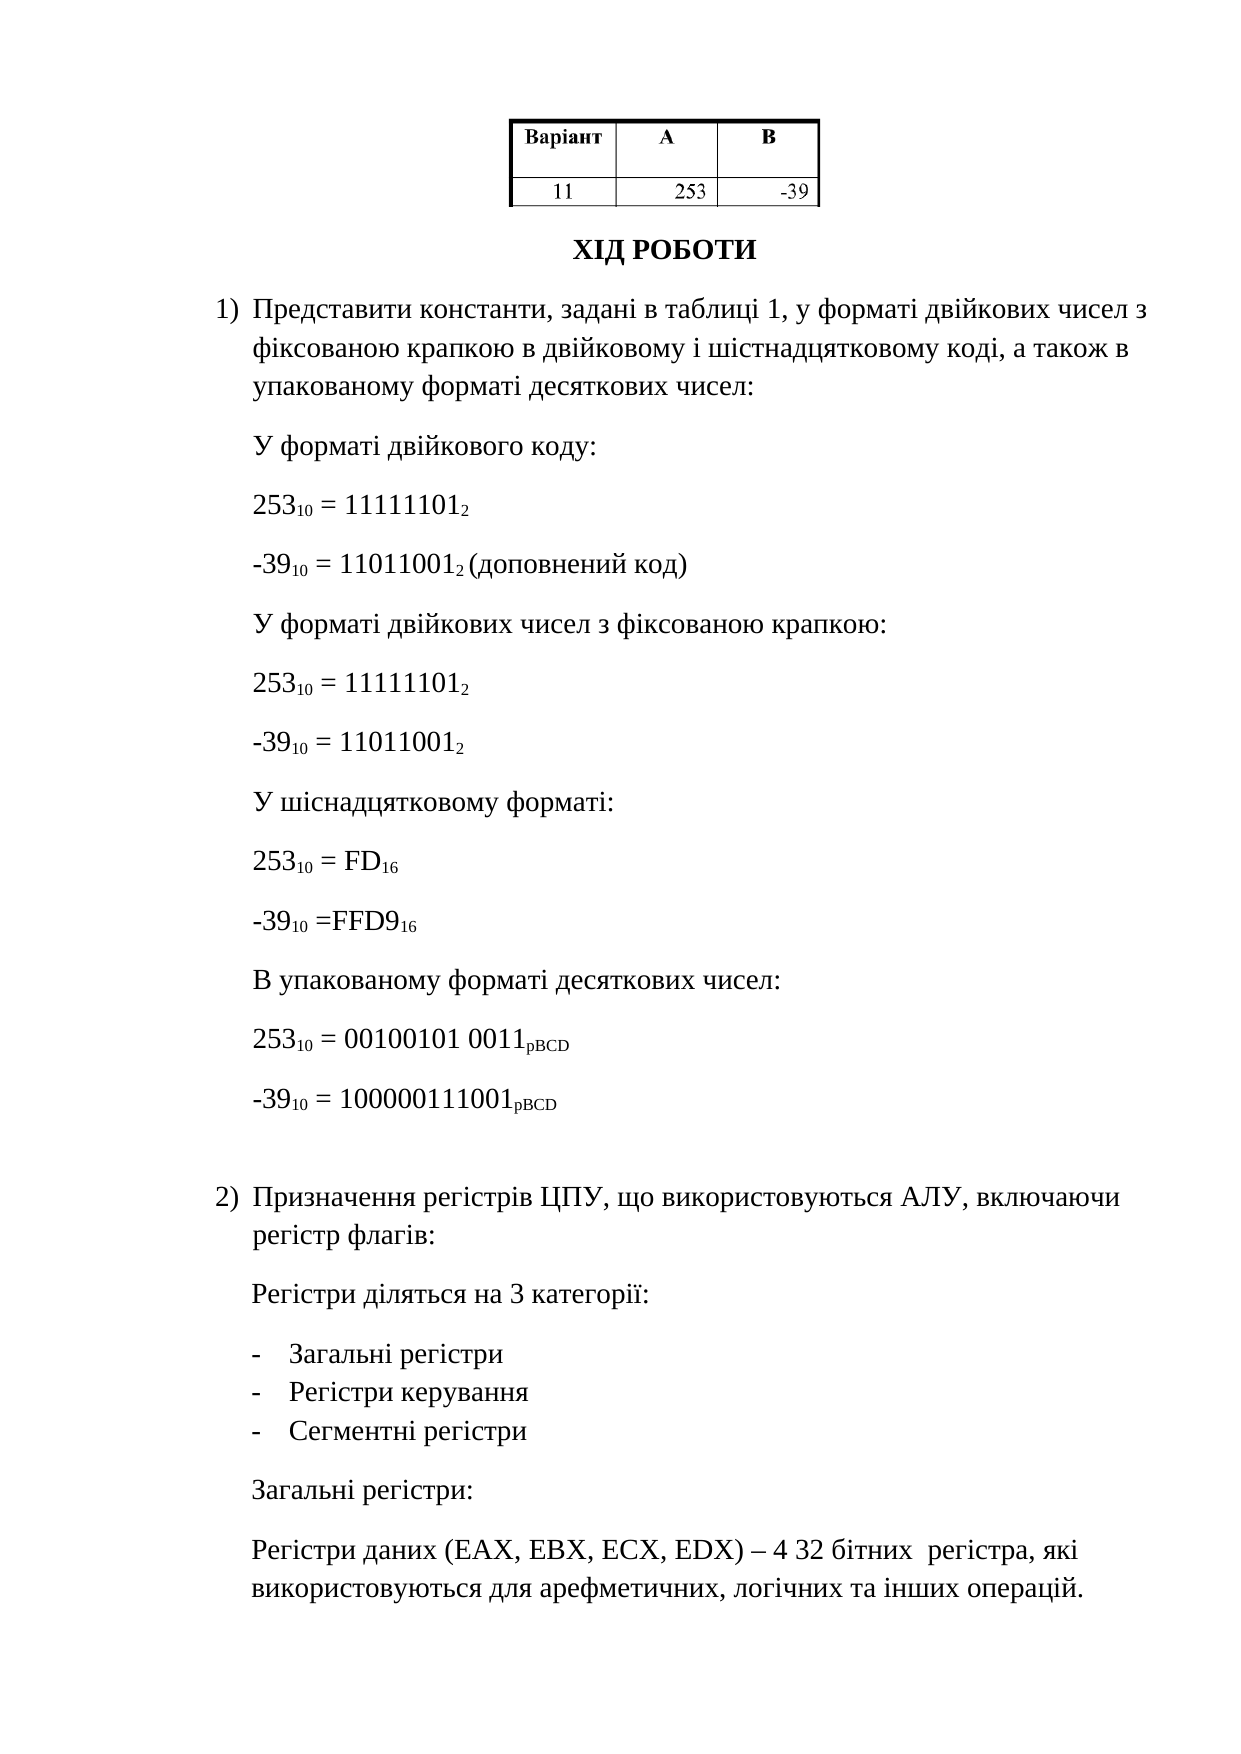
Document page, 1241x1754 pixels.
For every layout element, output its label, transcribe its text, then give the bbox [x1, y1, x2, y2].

text 25310 = 111111012 [252, 665, 1152, 699]
text Регістри даних (EAX, EBX, ECX, EDX) – 4 32 бітних регістра, які використовуються для арефметичних, логічних та інших операцій. [251, 1532, 1152, 1604]
text В упакованому форматі десяткових чисел: [252, 962, 1152, 996]
text ХІД РОБОТИ [177, 232, 1152, 265]
text -3910 = 100000111001pBCD [252, 1081, 1152, 1114]
text 25310 = 111111012 [252, 487, 1152, 521]
text -3910 = 110110012 (доповнений код) [252, 546, 1152, 580]
text 25310 = 00100101 0011pBCD [252, 1021, 1152, 1055]
text Загальні регістри: [251, 1472, 1152, 1506]
list Сегментні регістри [251, 1413, 1152, 1447]
text У форматі двійкових чисел з фіксованою крапкою: [252, 606, 1152, 639]
list Регістри керування [251, 1374, 1152, 1408]
list Призначення регістрів ЦПУ, що використовуються АЛУ, включаючи регістр флагів: [215, 1179, 1152, 1251]
text -3910 =FFD916 [252, 903, 1152, 936]
text У форматі двійкового коду: [252, 428, 1152, 461]
text -3910 = 110110012 [252, 724, 1152, 758]
text Регістри діляться на 3 категорії: [251, 1277, 1152, 1310]
text У шіснадцятковому форматі: [252, 784, 1152, 817]
list Загальні регістри [251, 1336, 1152, 1369]
list Представити константи, задані в таблиці 1, у форматі двійкових чисел з фіксованою крапкою в двійковому і шістнадцятковому коді, а також в упакованому форматі десяткових чисел: [215, 291, 1152, 402]
picture [508, 118, 821, 207]
text 25310 = FD16 [252, 843, 1152, 877]
